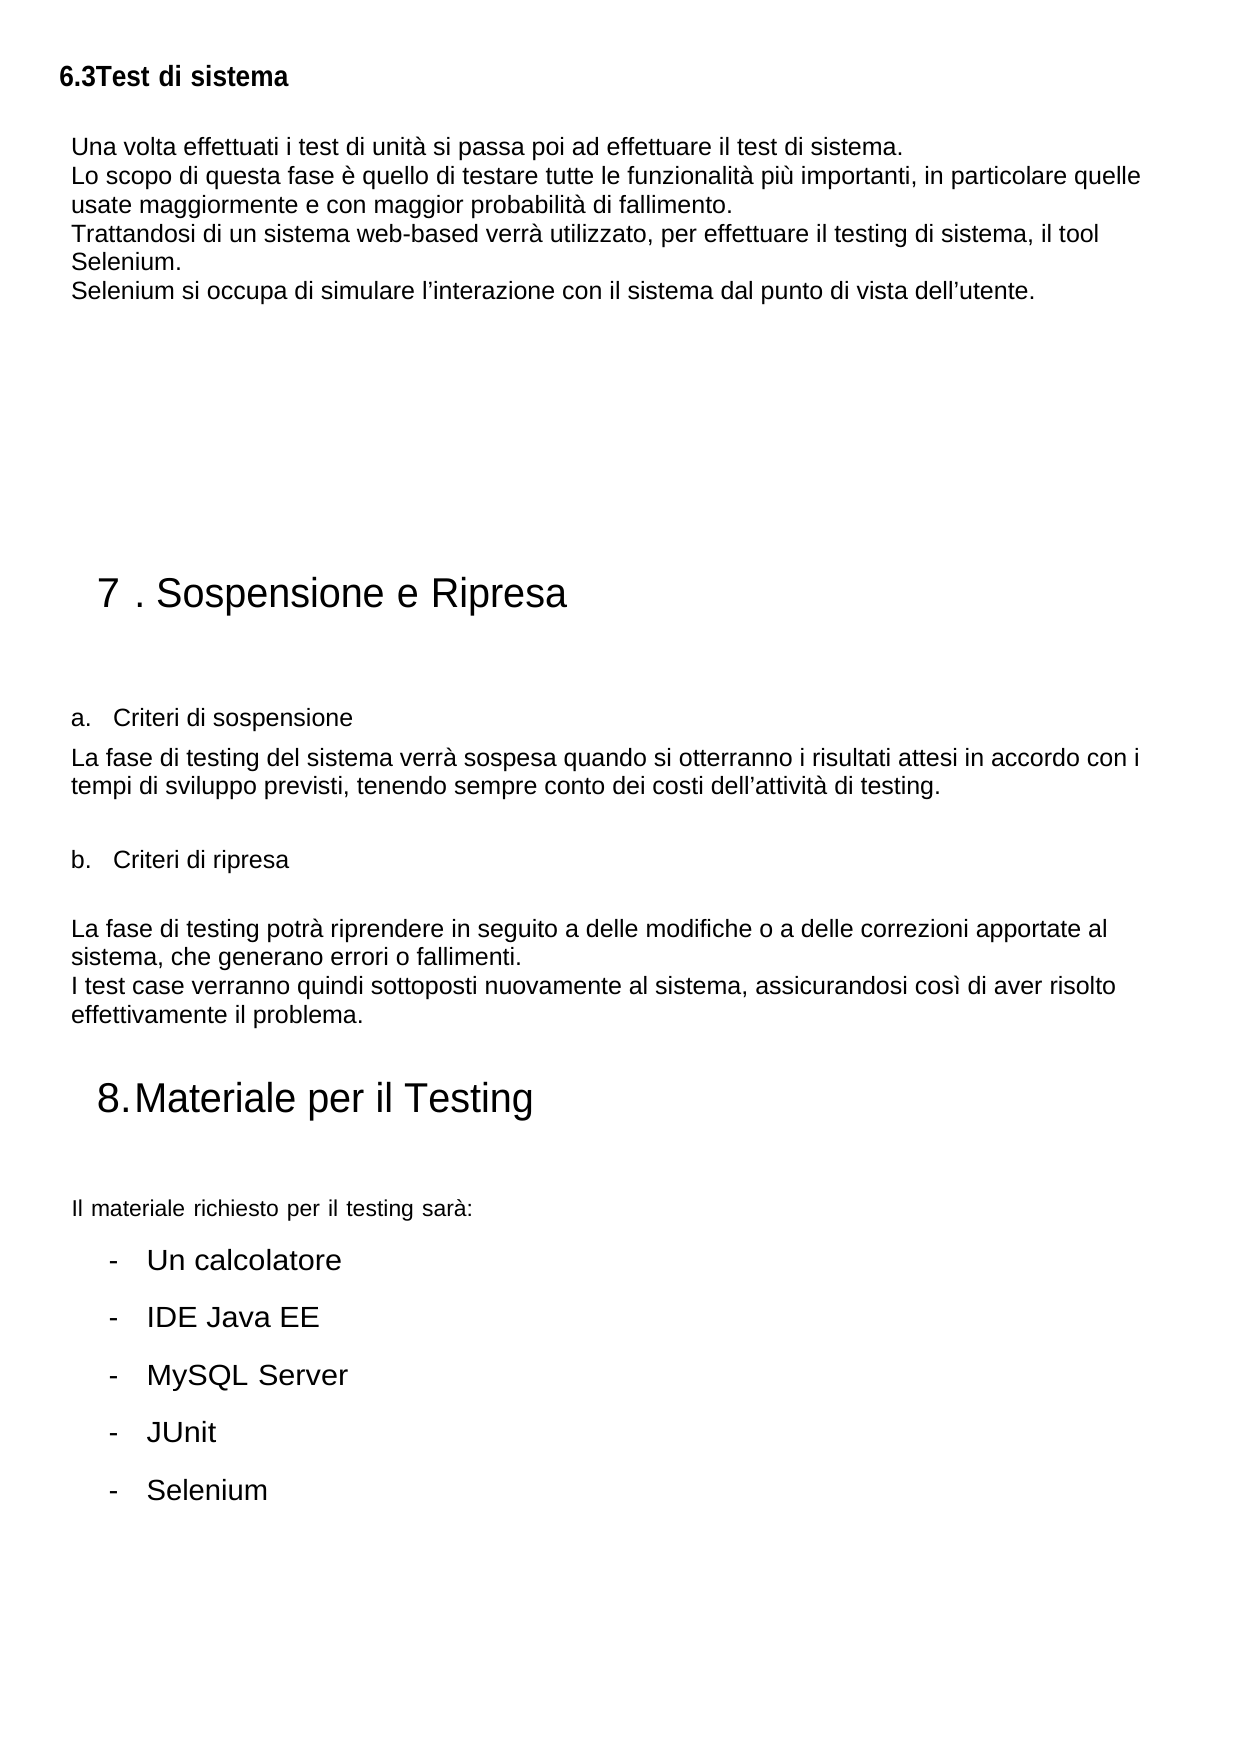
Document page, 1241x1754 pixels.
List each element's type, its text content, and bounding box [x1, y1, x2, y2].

text La fase di testing potrà riprendere in seguito a delle modifiche o a delle correzioni apportate al sistema, che generano errori o fallimenti. [71, 913, 1152, 971]
text Una volta effettuati i test di unità si passa poi ad effettuare il test di sistema. [71, 132, 1152, 161]
subtitle . Sospensione e Ripresa [97, 569, 1181, 617]
list Un calcolatore [109, 1239, 1181, 1279]
list MySQL Server [109, 1354, 1181, 1394]
list Selenium [109, 1469, 1181, 1509]
text La fase di testing del sistema verrà sospesa quando si otterranno i risultati attesi in accordo con i tempi di sviluppo previsti, tenendo sempre conto dei costi dell’attività di testing. [71, 742, 1181, 800]
subtitle 6.3Test di sistema [59, 59, 1181, 93]
text Selenium si occupa di simulare l’interazione con il sistema dal punto di vista dell’utente. [71, 276, 1181, 305]
list JUnit [109, 1412, 1181, 1451]
subtitle Criteri di ripresa [71, 845, 1181, 874]
text Trattandosi di un sistema web-based verrà utilizzato, per effettuare il testing di sistema, il tool Selenium. [71, 218, 1181, 276]
subtitle Criteri di sospensione [71, 703, 1181, 732]
text Il materiale richiesto per il testing sarà: [71, 1195, 1181, 1221]
text Lo scopo di questa fase è quello di testare tutte le funzionalità più importanti, in particolare quelle usate maggiormente e con maggior probabilità di fallimento. [71, 161, 1181, 218]
list IDE Java EE [109, 1297, 1181, 1336]
subtitle Materiale per il Testing [97, 1074, 1181, 1122]
text I test case verranno quindi sottoposti nuovamente al sistema, assicurandosi così di aver risolto effettivamente il problema. [71, 971, 1152, 1028]
